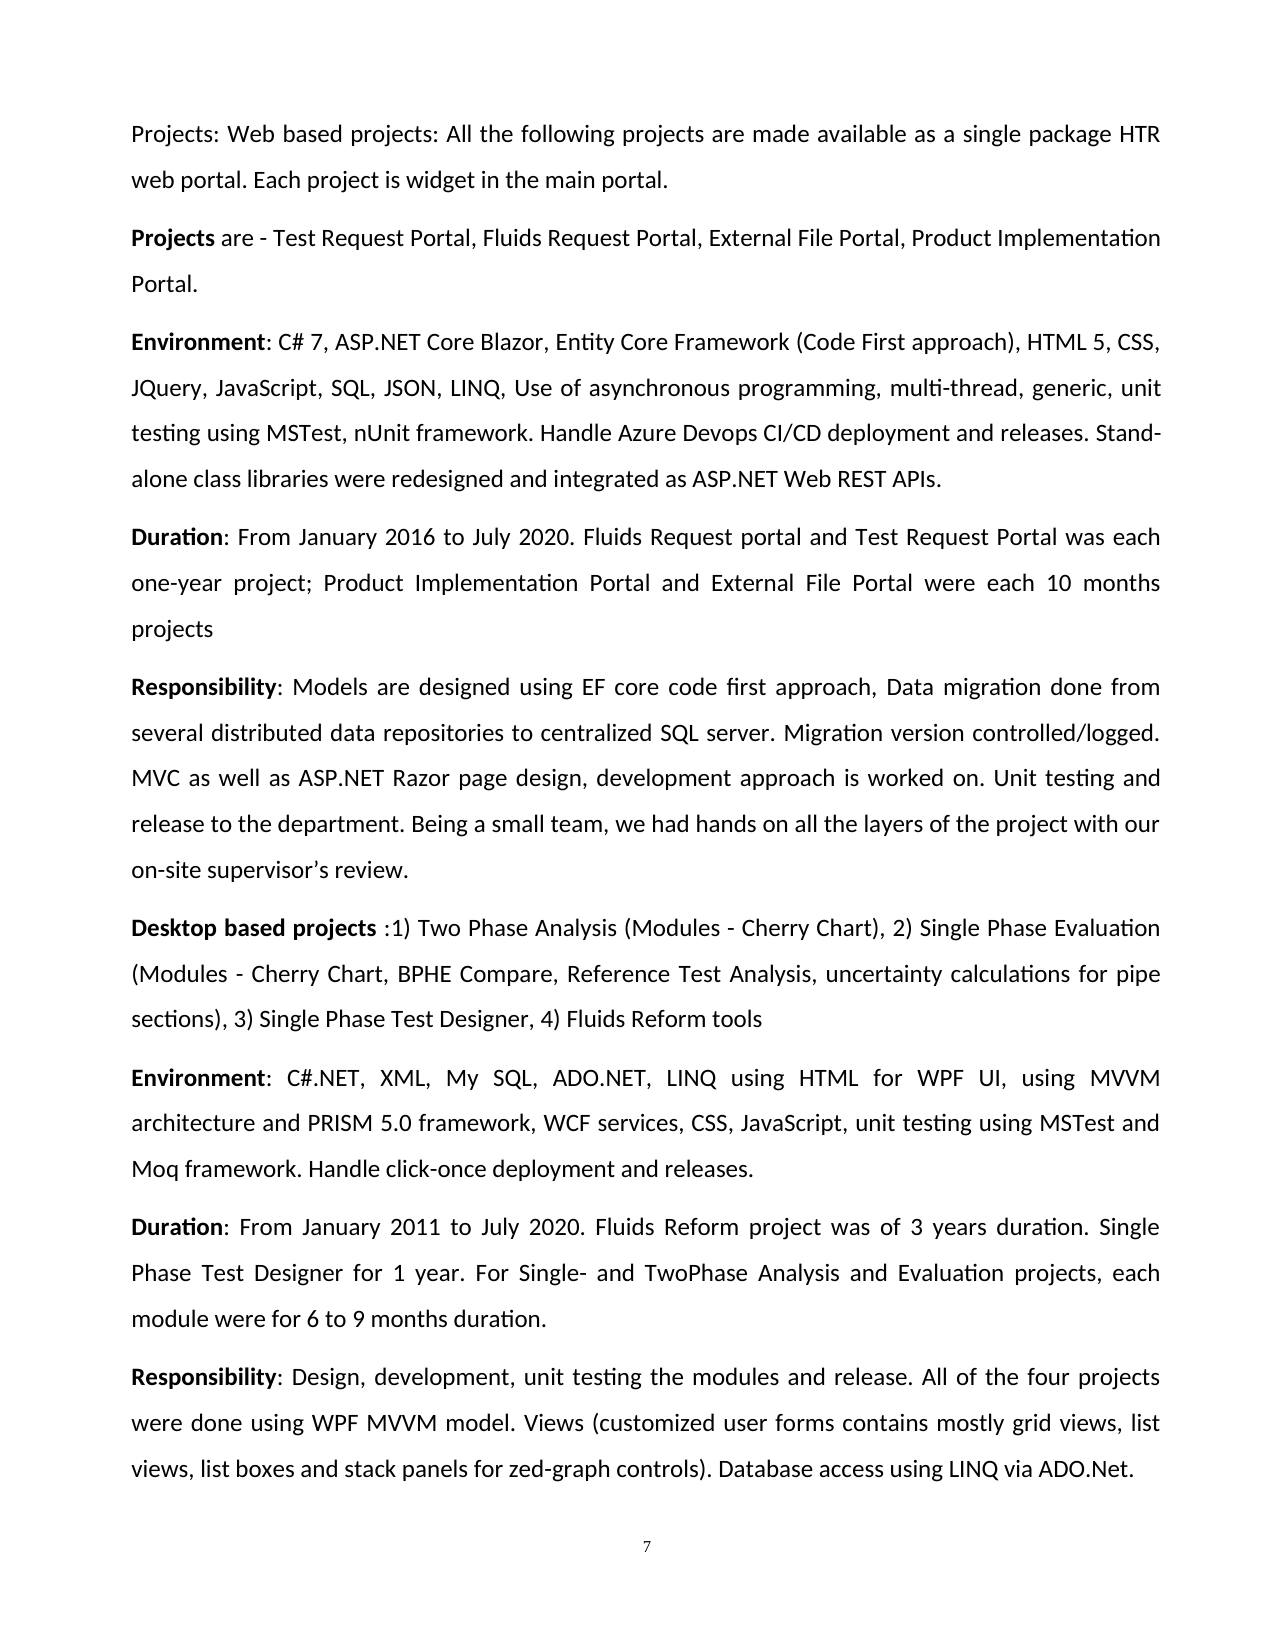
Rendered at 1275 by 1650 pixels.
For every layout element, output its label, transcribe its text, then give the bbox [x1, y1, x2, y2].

text Environment: C# 7, ASP.NET Core Blazor, Entity Core Framework (Code First approach), HTML 5, CSS, JQuery, JavaScript, SQL, JSON, LINQ, Use of asynchronous programming, multi-thread, generic, unit testing using MSTest, nUnit framework. Handle Azure Devops CI/CD deployment and releases. Stand-alone class libraries were redesigned and integrated as ASP.NET Web REST APIs. [131, 326, 1162, 494]
text Desktop based projects :1) Two Phase Analysis (Modules - Cherry Chart), 2) Single Phase Evaluation (Modules - Cherry Chart, BPHE Compare, Reference Test Analysis, uncertainty calculations for pipe sections), 3) Single Phase Test Designer, 4) Fluids Reform tools [131, 912, 1162, 1034]
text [131, 118, 1162, 194]
text Environment: C#.NET, XML, My SQL, ADO.NET, LINQ using HTML for WPF UI, using MVVM architecture and PRISM 5.0 framework, WCF services, CSS, JavaScript, unit testing using MSTest and Moq framework. Handle click-once deployment and releases. [131, 1062, 1162, 1184]
text Projects are - Test Request Portal, Fluids Request Portal, External File Portal, Product Implementation Portal. [131, 222, 1162, 298]
text Duration: From January 2016 to July 2020. Fluids Request portal and Test Request Portal was each one-year project; Product Implementation Portal and External File Portal were each 10 months projects [131, 521, 1162, 643]
text Responsibility: Design, development, unit testing the modules and release. All of the four projects were done using WPF MVVM model. Views (customized user forms contains mostly grid views, list views, list boxes and stack panels for zed-graph controls). Database access using LINQ via ADO.Net. [131, 1361, 1162, 1483]
text Responsibility: Models are designed using EF core code first approach, Data migration done from several distributed data repositories to centralized SQL server. Migration version controlled/logged. MVC as well as ASP.NET Razor page design, development approach is worked on. Unit testing and release to the department. Being a small team, we had hands on all the layers of the project with our on-site supervisor’s review. [131, 671, 1162, 884]
text Duration: From January 2011 to July 2020. Fluids Reform project was of 3 years duration. Single Phase Test Designer for 1 year. For Single- and TwoPhase Analysis and Evaluation projects, each module were for 6 to 9 months duration. [131, 1212, 1162, 1333]
